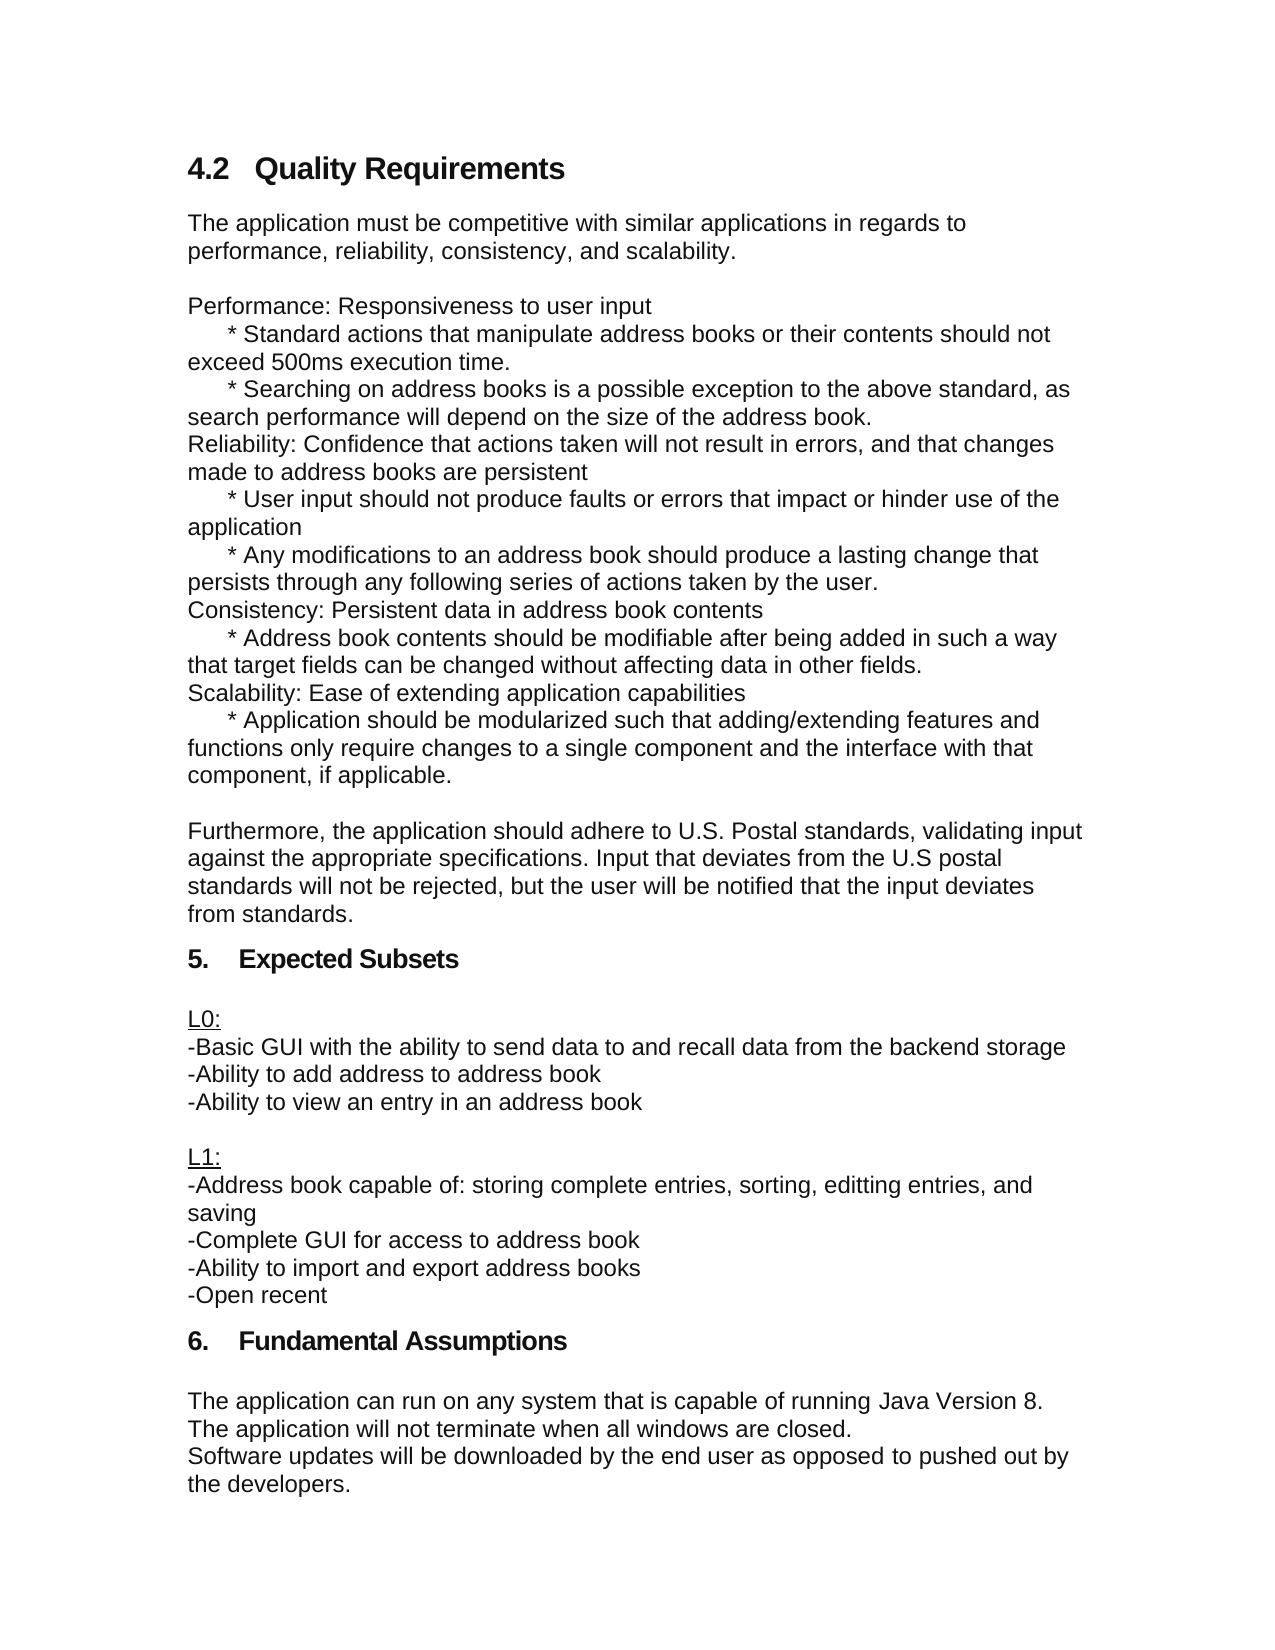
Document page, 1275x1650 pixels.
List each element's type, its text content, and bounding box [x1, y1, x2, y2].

subtitle 4.2 Quality Requirements [187, 150, 1087, 186]
subtitle 5. Expected Subsets [187, 943, 1087, 974]
subtitle 6. Fundamental Assumptions [187, 1324, 1087, 1356]
text The application must be competitive with similar applications in regards to performance, reliability, consistency, and scalability. Performance: Responsiveness to user input * Standard actions that manipulate address books or their contents should not exceed 500ms execution time. * Searching on address books is a possible exception to the above standard, as search performance will depend on the size of the address book. Reliability: Confidence that actions taken will not result in errors, and that changes made to address books are persistent * User input should not produce faults or errors that impact or hinder use of the application * Any modifications to an address book should produce a lasting change that persists through any following series of actions taken by the user. Consistency: Persistent data in address book contents * Address book contents should be modifiable after being added in such a way that target fields can be changed without affecting data in other fields. Scalability: Ease of extending application capabilities * Application should be modularized such that adding/extending features and functions only require changes to a single component and the interface with that component, if applicable. Furthermore, the application should adhere to U.S. Postal standards, validating input against the appropriate specifications. Input that deviates from the U.S postal standards will not be rejected, but the user will be notified that the input deviates from standards. [187, 209, 1087, 927]
text L0: -Basic GUI with the ability to send data to and recall data from the backend storage -Ability to add address to address book -Ability to view an entry in an address book L1: -Address book capable of: storing complete entries, sorting, editting entries, and saving -Complete GUI for access to address book -Ability to import and export address books -Open recent [187, 1005, 1087, 1309]
text The application can run on any system that is capable of running Java Version 8. The application will not terminate when all windows are closed. Software updates will be downloaded by the end user as opposed to pushed out by the developers. [187, 1387, 1087, 1497]
